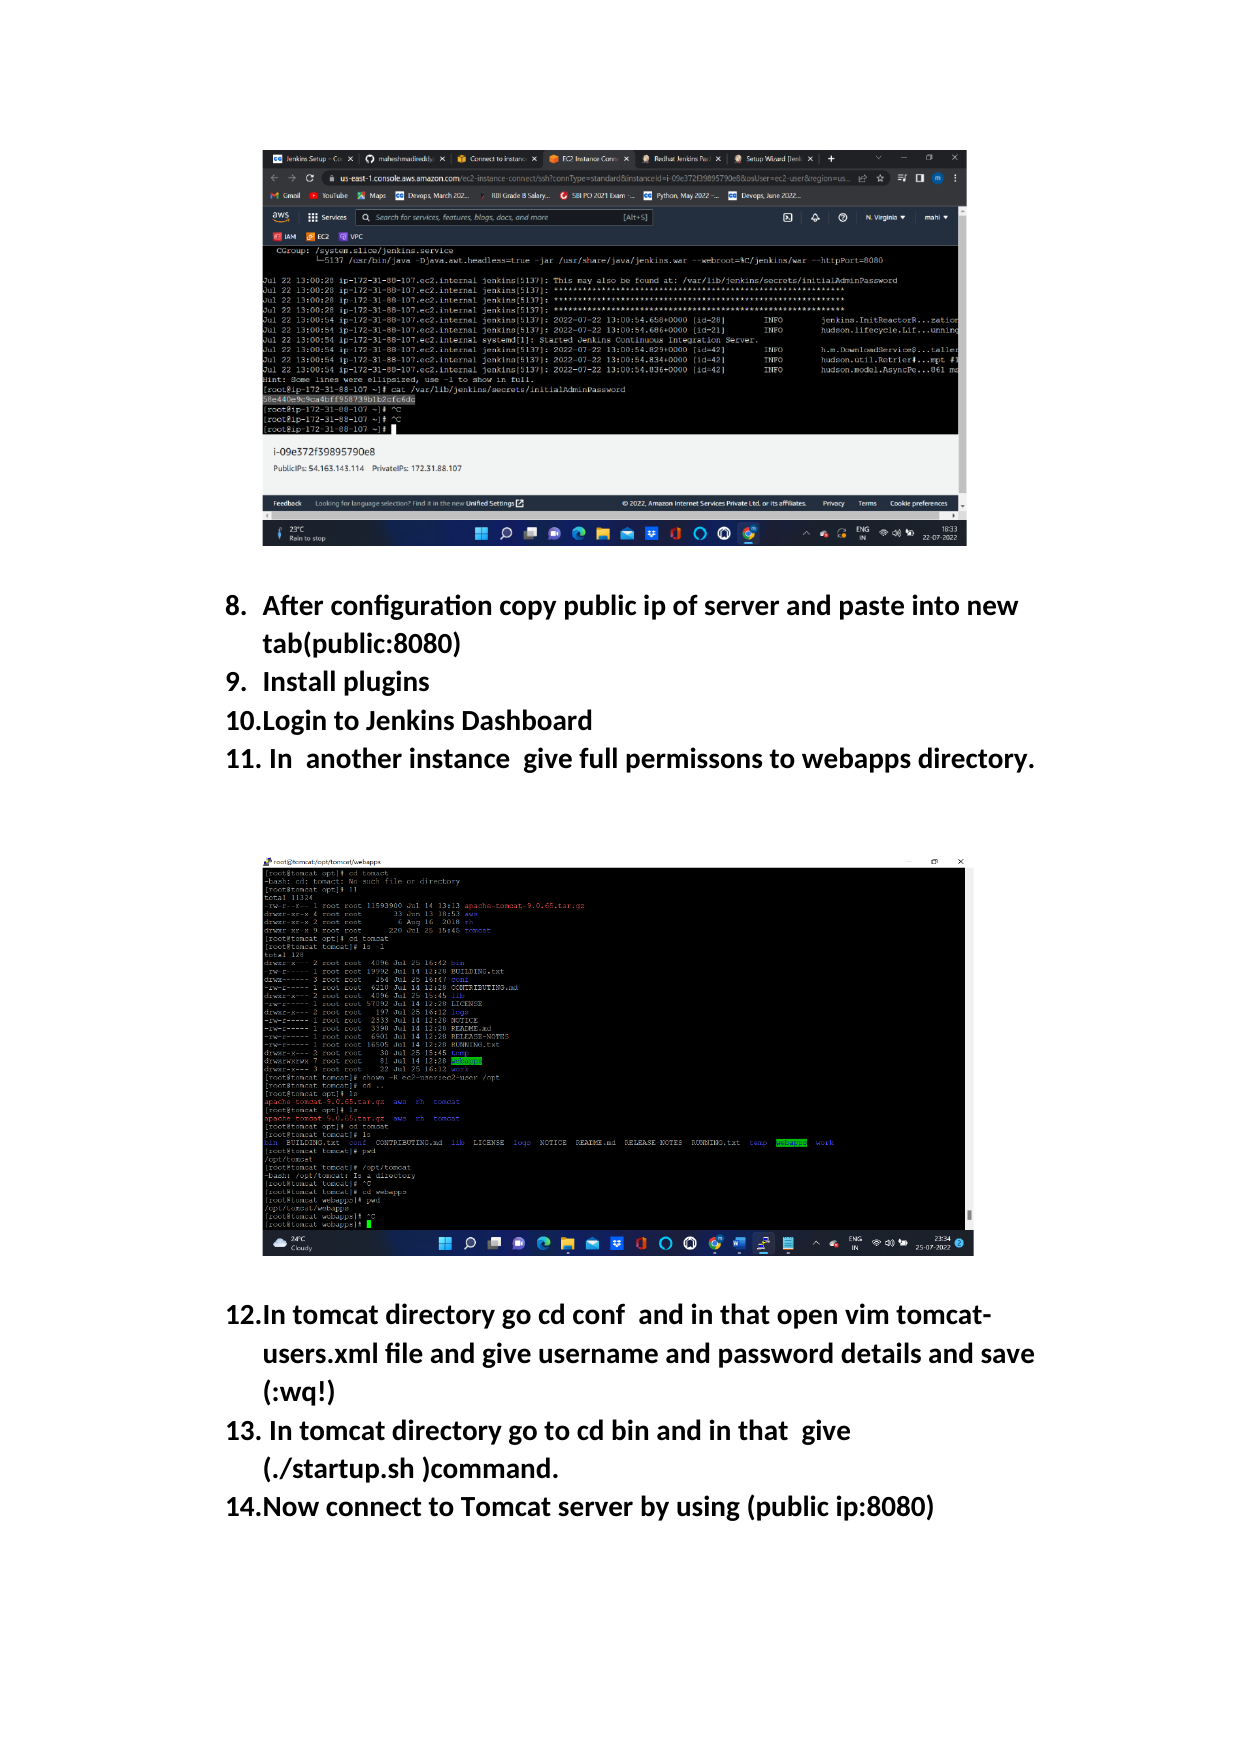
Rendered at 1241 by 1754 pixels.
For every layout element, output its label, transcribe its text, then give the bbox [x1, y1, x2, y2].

list Install plugins [225, 663, 1090, 699]
list Login to Jenkins Dashboard [225, 702, 1090, 738]
list Now connect to Tomcat server by using (public ip:8080) [225, 1488, 1090, 1524]
picture [262, 150, 967, 546]
list In another instance give full permissons to webapps directory. [225, 740, 1090, 776]
list In tomcat directory go cd conf and in that open vim tomcat-users.xml file and give username and password details and save (:wq!) [225, 1296, 1090, 1409]
picture [262, 855, 974, 1256]
list In tomcat directory go to cd bin and in that give (./startup.sh )command. [225, 1412, 1090, 1486]
list After configuration copy public ip of server and paste into new tab(public:8080) [225, 587, 1090, 661]
